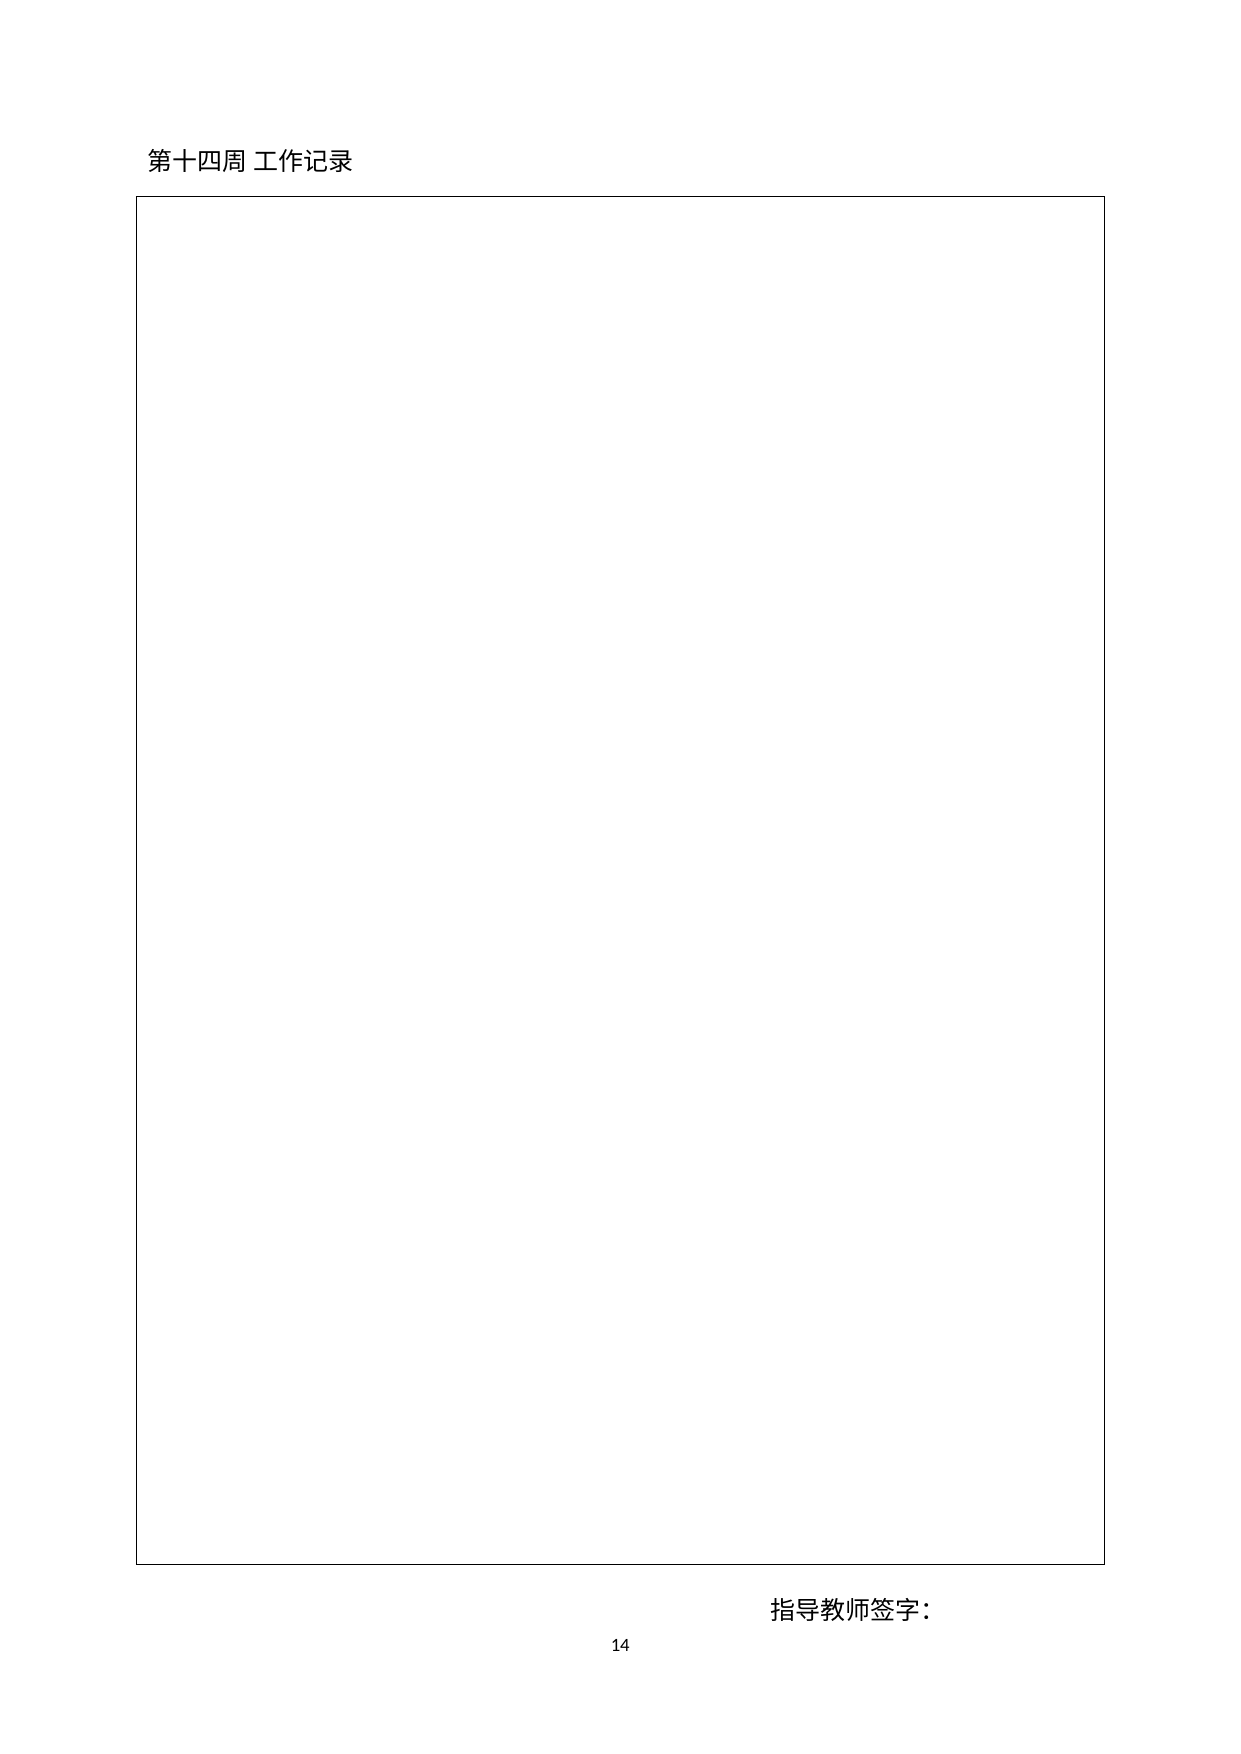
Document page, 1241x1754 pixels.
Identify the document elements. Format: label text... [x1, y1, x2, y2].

text 指导教师签字： [148, 1590, 945, 1626]
table_header [137, 197, 1104, 1564]
text 第十四周 工作记录 [148, 142, 1092, 178]
